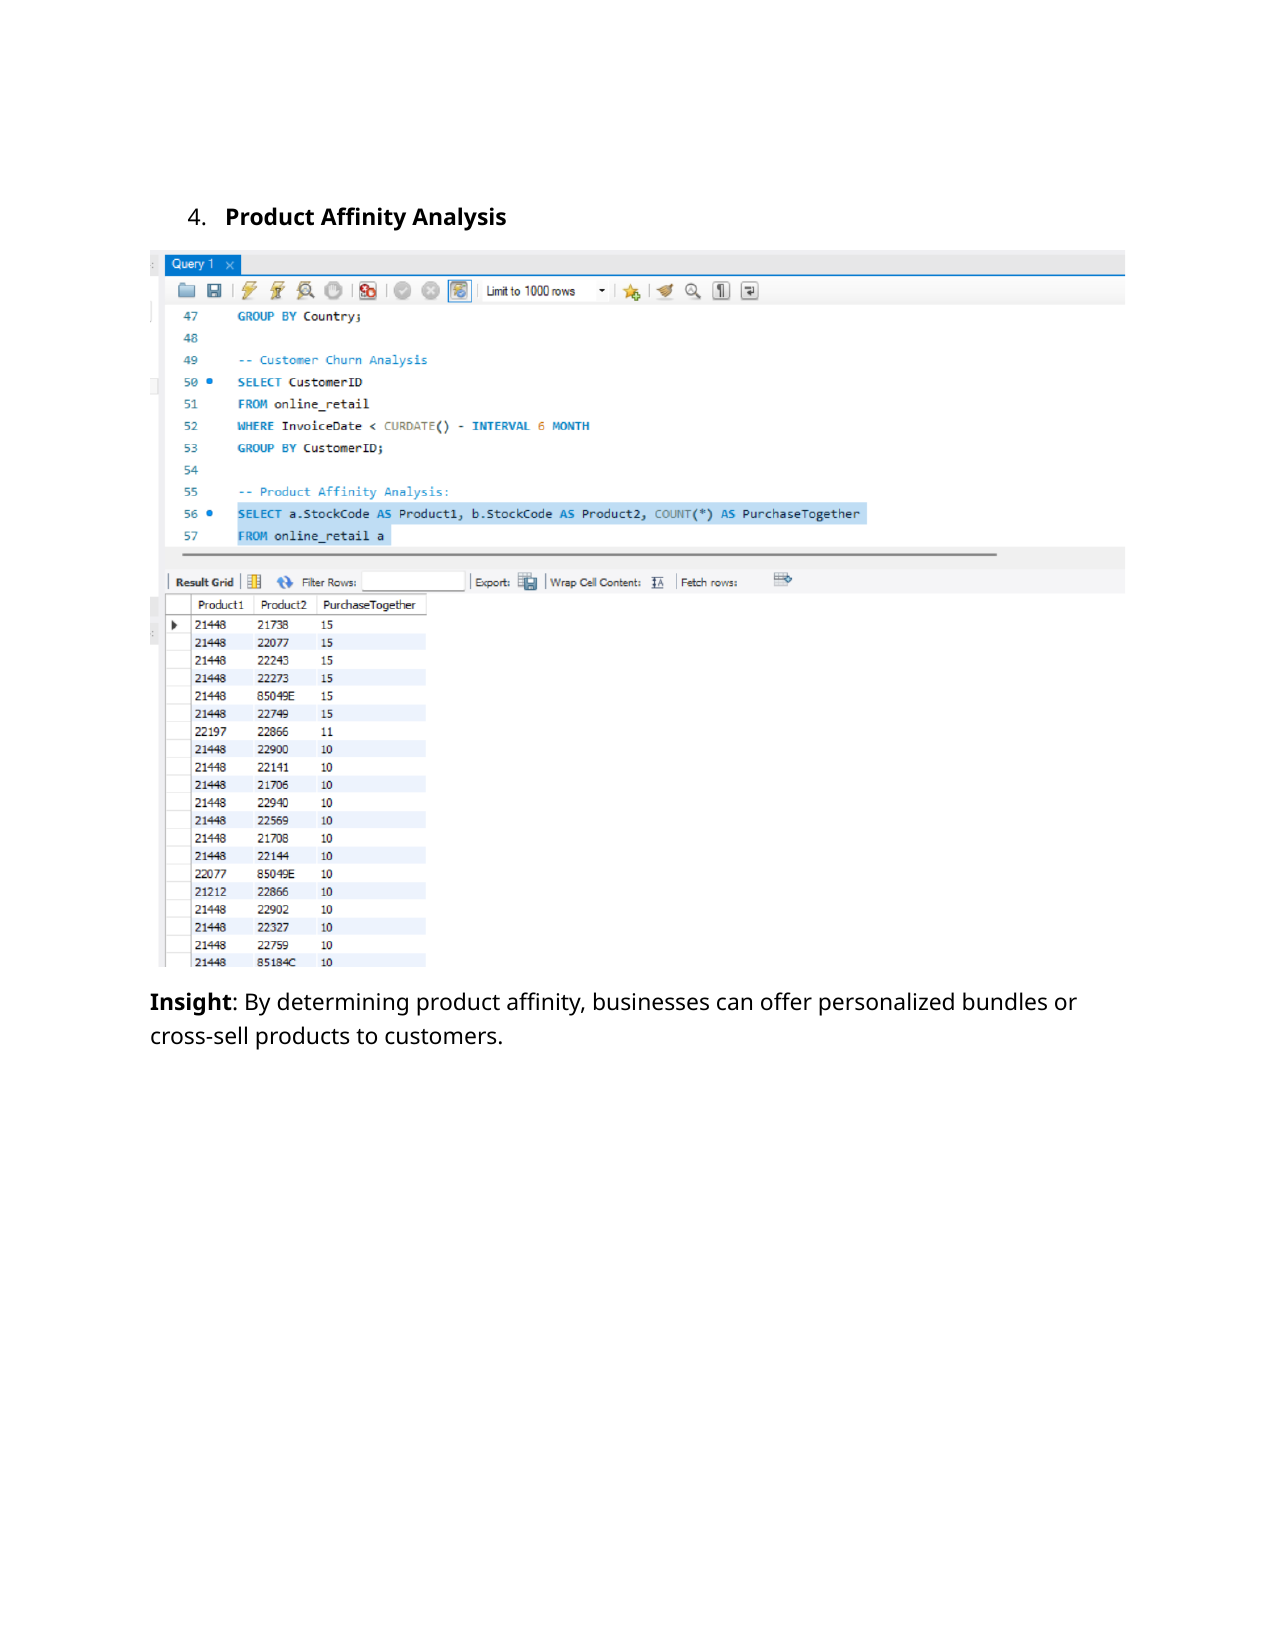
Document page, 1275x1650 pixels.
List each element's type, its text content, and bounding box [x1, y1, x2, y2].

list Product Affinity Analysis [187, 200, 1125, 232]
text Insight: By determining product affinity, businesses can offer personalized bundles or cross-sell products to customers. [150, 986, 1125, 1051]
picture [150, 250, 1125, 967]
